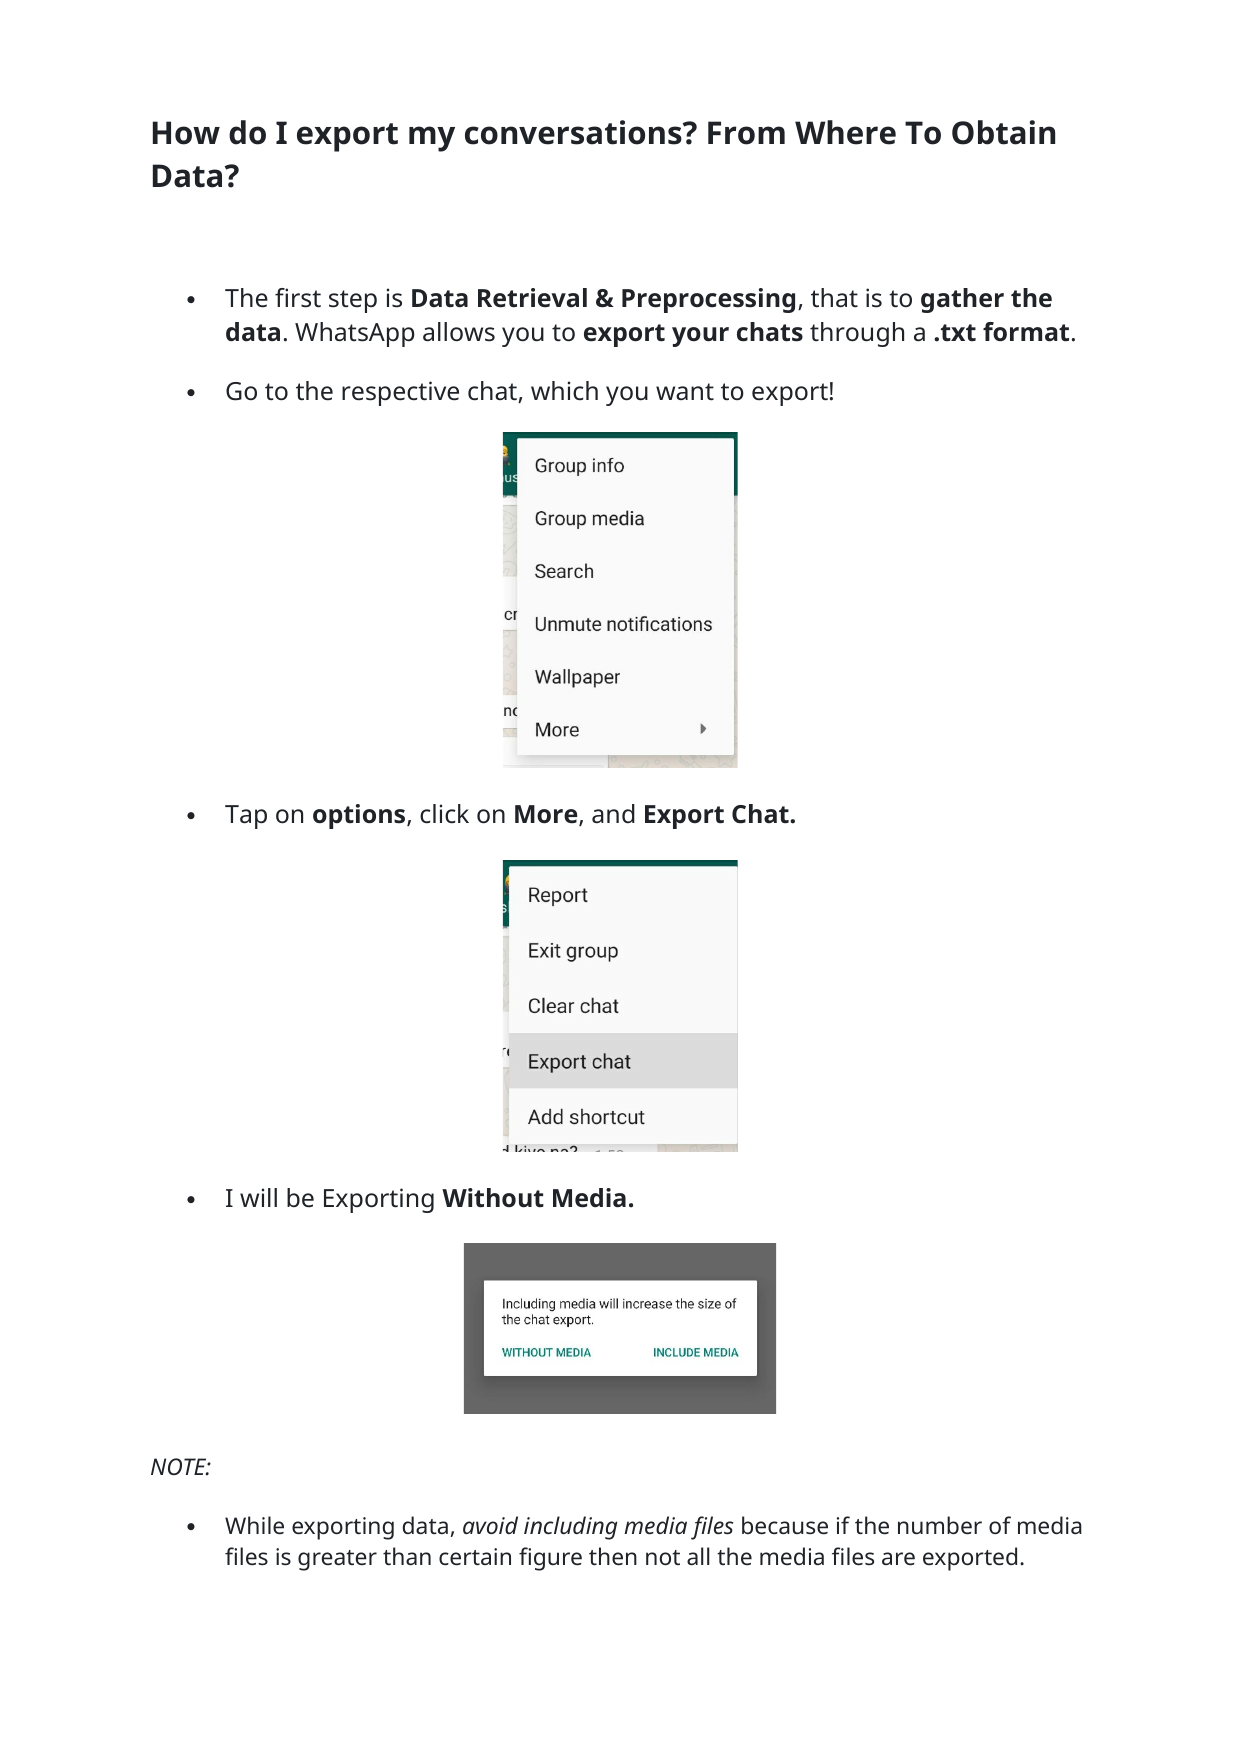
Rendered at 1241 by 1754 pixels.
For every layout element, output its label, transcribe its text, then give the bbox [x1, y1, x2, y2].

subtitle NOTE: [150, 1451, 1090, 1482]
picture [502, 432, 738, 768]
picture [463, 1243, 777, 1414]
text How do I export my conversations? From Where To Obtain Data? [150, 111, 1090, 197]
picture [502, 860, 738, 1152]
list I will be Exporting Without Media. [187, 1181, 1090, 1215]
list While exporting data, avoid including media files because if the number of media files is greater than certain figure then not all the media files are exported. [187, 1510, 1090, 1572]
list Go to the respective chat, which you want to export! [187, 374, 1090, 408]
list The first step is Data Retrieval & Preprocessing, that is to gather the data. WhatsApp allows you to export your chats through a .txt format. [187, 281, 1090, 349]
list Tap on options, click on More, and Export Chat. [187, 797, 1090, 831]
